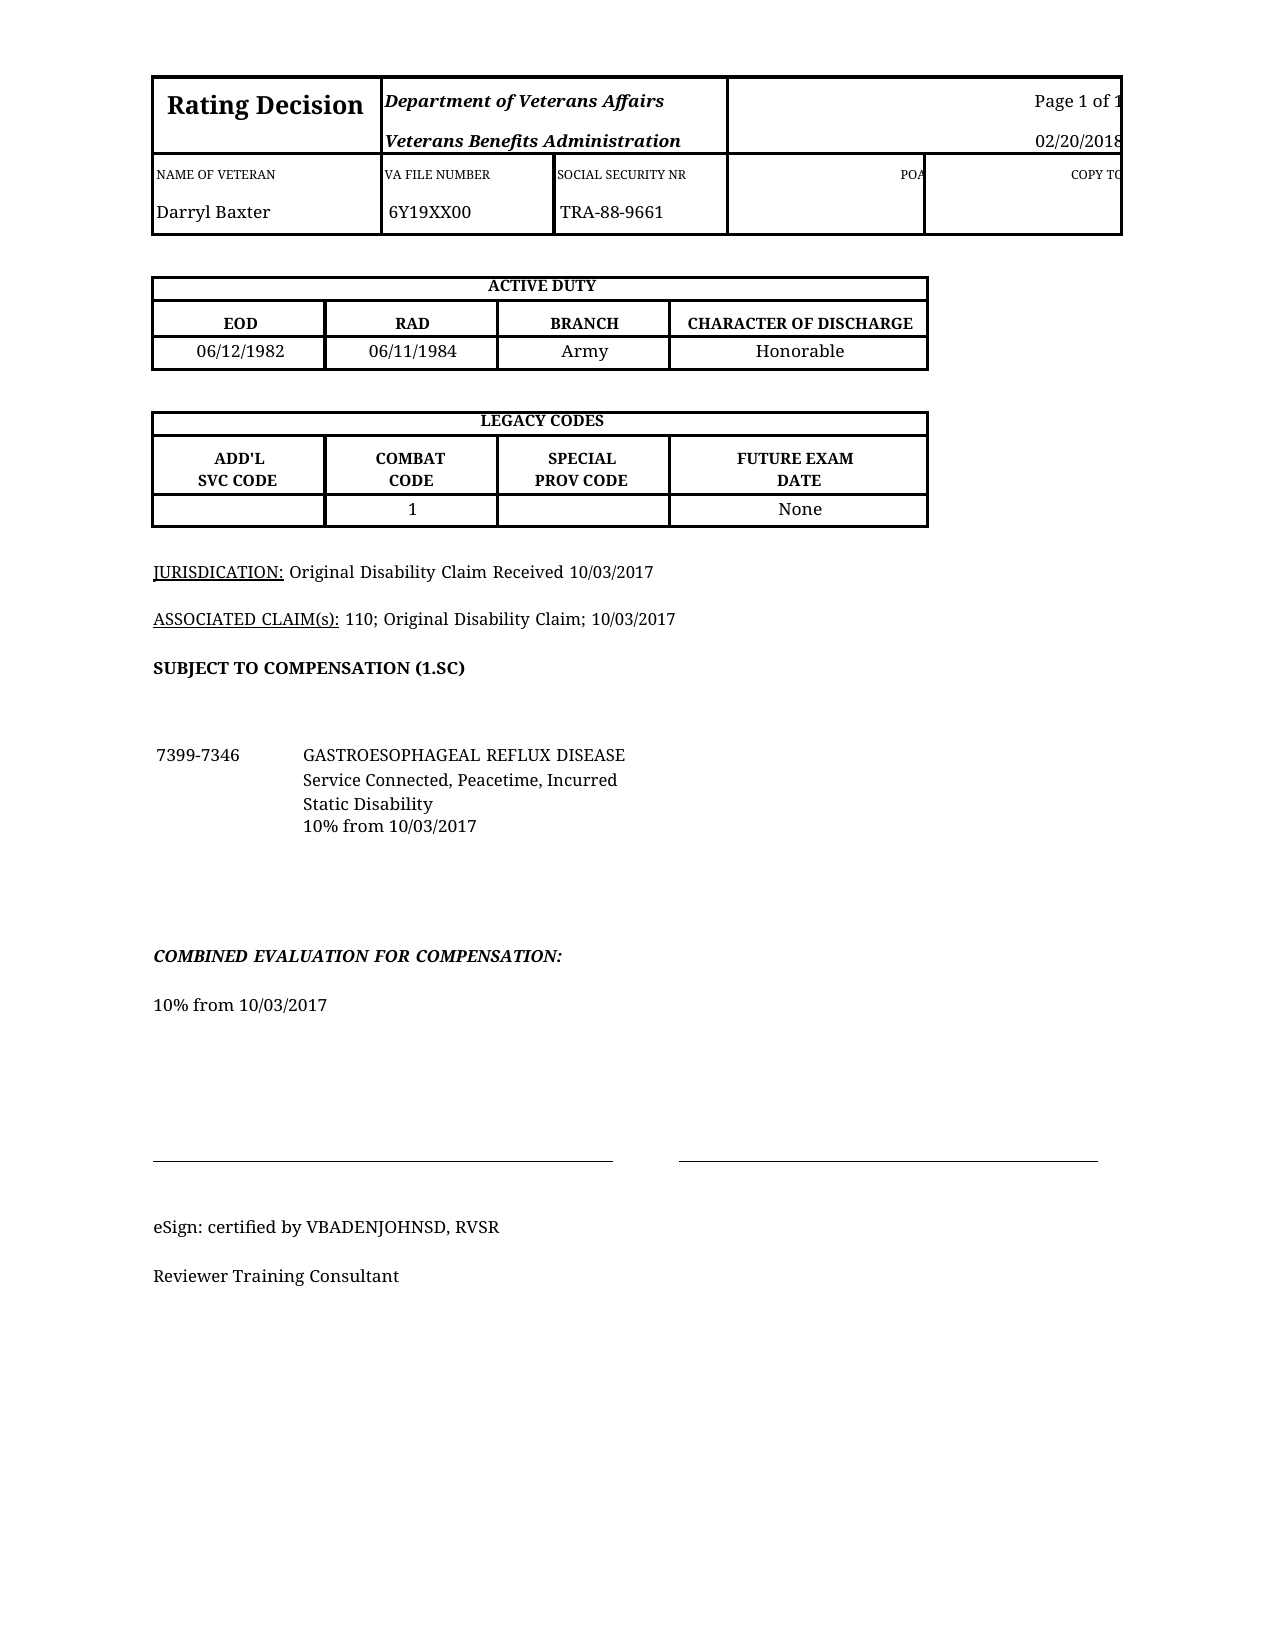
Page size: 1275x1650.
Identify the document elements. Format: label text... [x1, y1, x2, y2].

text JURISDICATION: Original Disability Claim Received 10/03/2017 [153, 560, 1235, 583]
table_cell [499, 496, 668, 525]
table_cell [154, 496, 323, 525]
text COMBINED EVALUATION FOR COMPENSATION: [153, 944, 1235, 967]
text 10% from 10/03/2017 [153, 994, 1235, 1016]
text 7399-7346 GASTROESOPHAGEAL REFLUX DISEASE [156, 744, 1235, 767]
table_cell RAD [327, 302, 496, 335]
table_header ACTIVE DUTY [154, 279, 926, 299]
text eSign: certified by VBADENJOHNSD, RVSR Reviewer Training Consultant [153, 1215, 755, 1287]
table_cell EOD [154, 302, 323, 335]
table_header Department of Veterans Affairs Veterans Benefits Administration [383, 79, 726, 152]
table_cell SPECIAL PROV CODE [499, 437, 668, 492]
table_cell NAME OF VETERAN Darryl Baxter [154, 155, 380, 233]
text Service Connected, Peacetime, Incurred Static Disability [303, 768, 638, 816]
table_cell CHARACTER OF DISCHARGE [671, 302, 926, 335]
table_cell ADD'L SVC CODE [154, 437, 323, 492]
table_cell SOCIAL SECURITY NR TRA-88-9661 [556, 155, 726, 233]
table_cell VA FILE NUMBER 6Y19XX00 [383, 155, 552, 233]
table_cell FUTURE EXAM DATE [671, 437, 926, 492]
table_cell BRANCH [499, 302, 668, 335]
table_cell Army [499, 338, 668, 368]
text 10% from 10/03/2017 [303, 817, 1235, 836]
table_cell COPY TO [926, 155, 1120, 233]
table_header Rating Decision [154, 79, 380, 152]
table_cell Honorable [671, 338, 926, 368]
table_cell 1 [327, 496, 496, 525]
table_cell None [671, 496, 926, 525]
table_cell COMBAT CODE [327, 437, 496, 492]
table_cell POA [729, 155, 923, 233]
table_cell 06/11/1984 [327, 338, 496, 368]
text ASSOCIATED CLAIM(s): 110; Original Disability Claim; 10/03/2017 [153, 607, 1235, 630]
table_cell 06/12/1982 [154, 338, 323, 368]
table_header LEGACY CODES [154, 414, 926, 434]
table_header Page 1 of 1 02/20/2018 [729, 79, 1120, 152]
text SUBJECT TO COMPENSATION (1.SC) [153, 657, 1235, 679]
